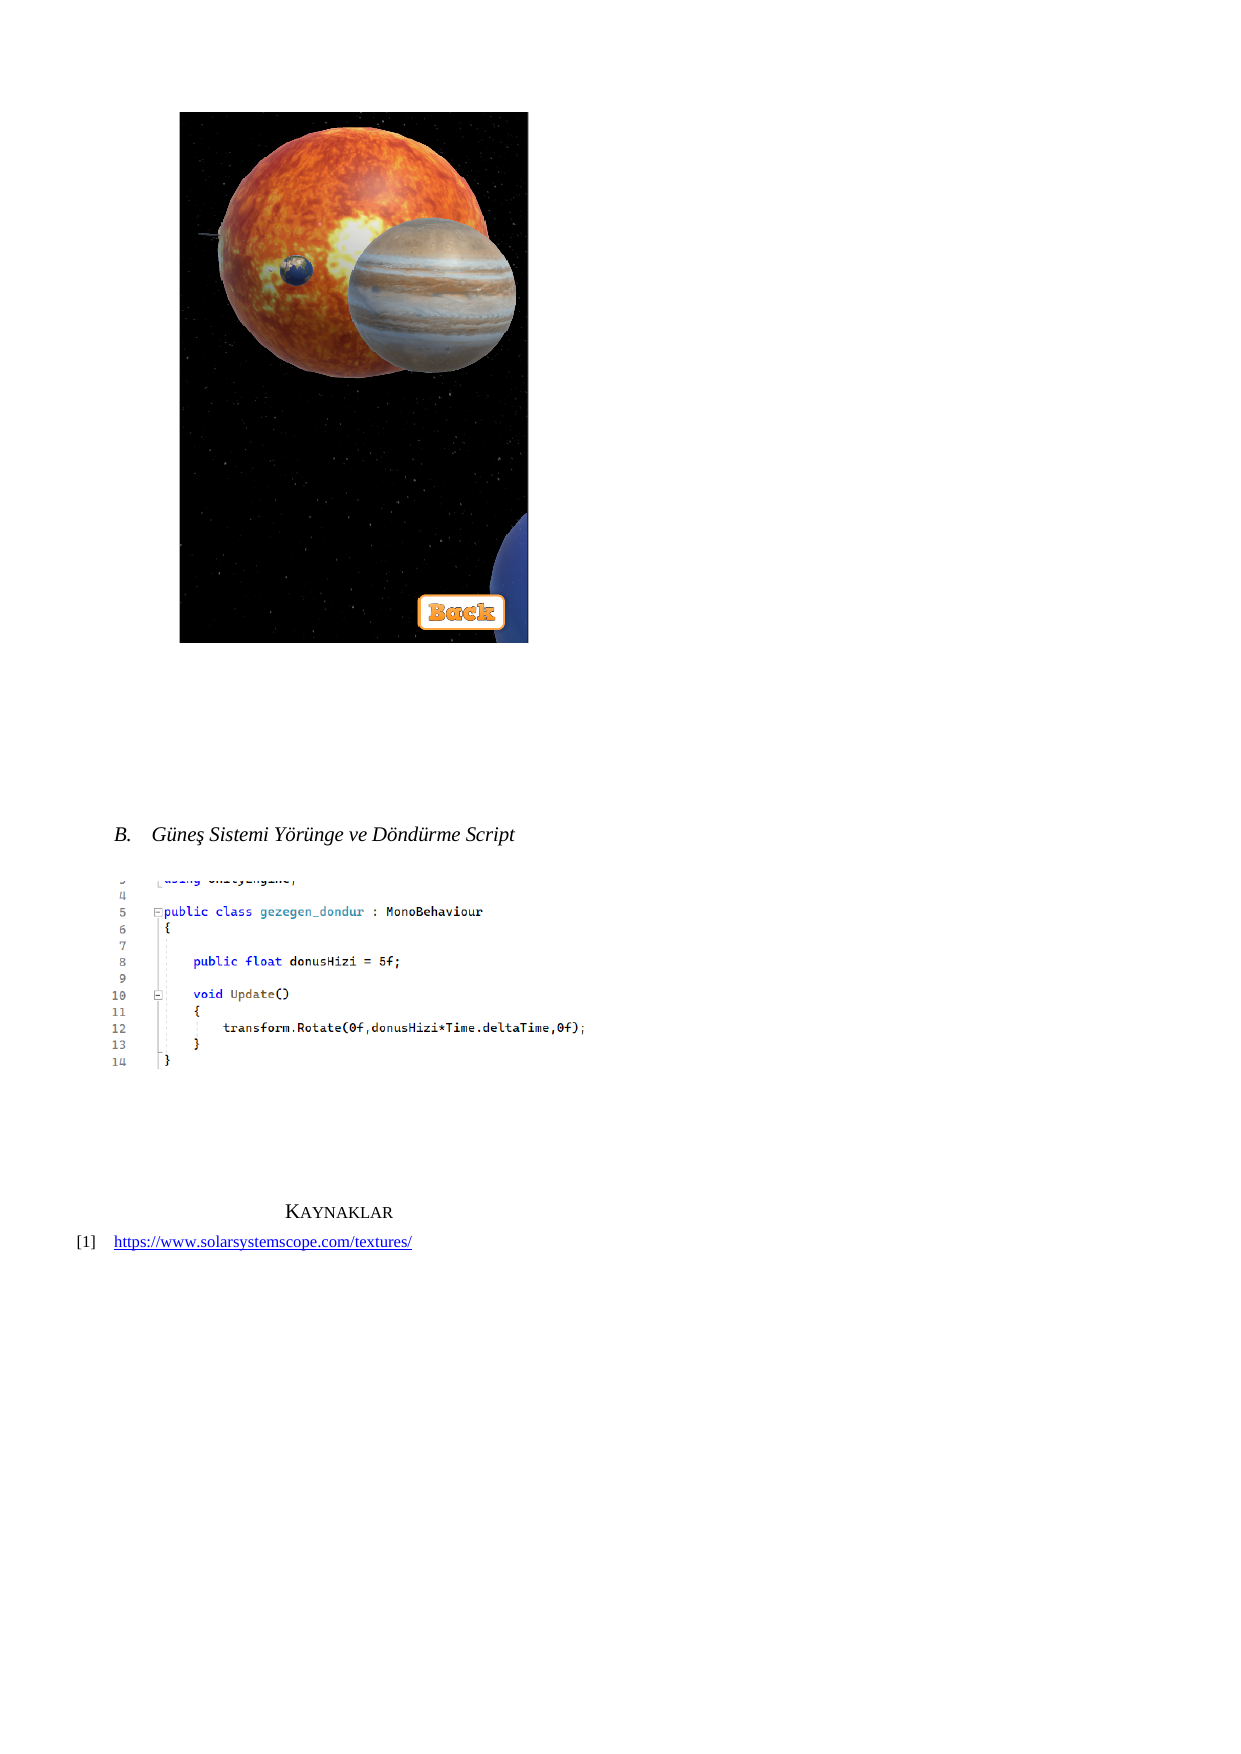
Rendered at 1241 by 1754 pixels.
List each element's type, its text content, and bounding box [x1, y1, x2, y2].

subtitle Kaynaklar [76, 1199, 601, 1223]
list Güneş Sistemi Yörünge ve Döndürme Script [114, 823, 601, 846]
picture [106, 881, 621, 1069]
picture [179, 112, 529, 643]
list https://www.solarsystemscope.com/textures/ [76, 1232, 601, 1251]
